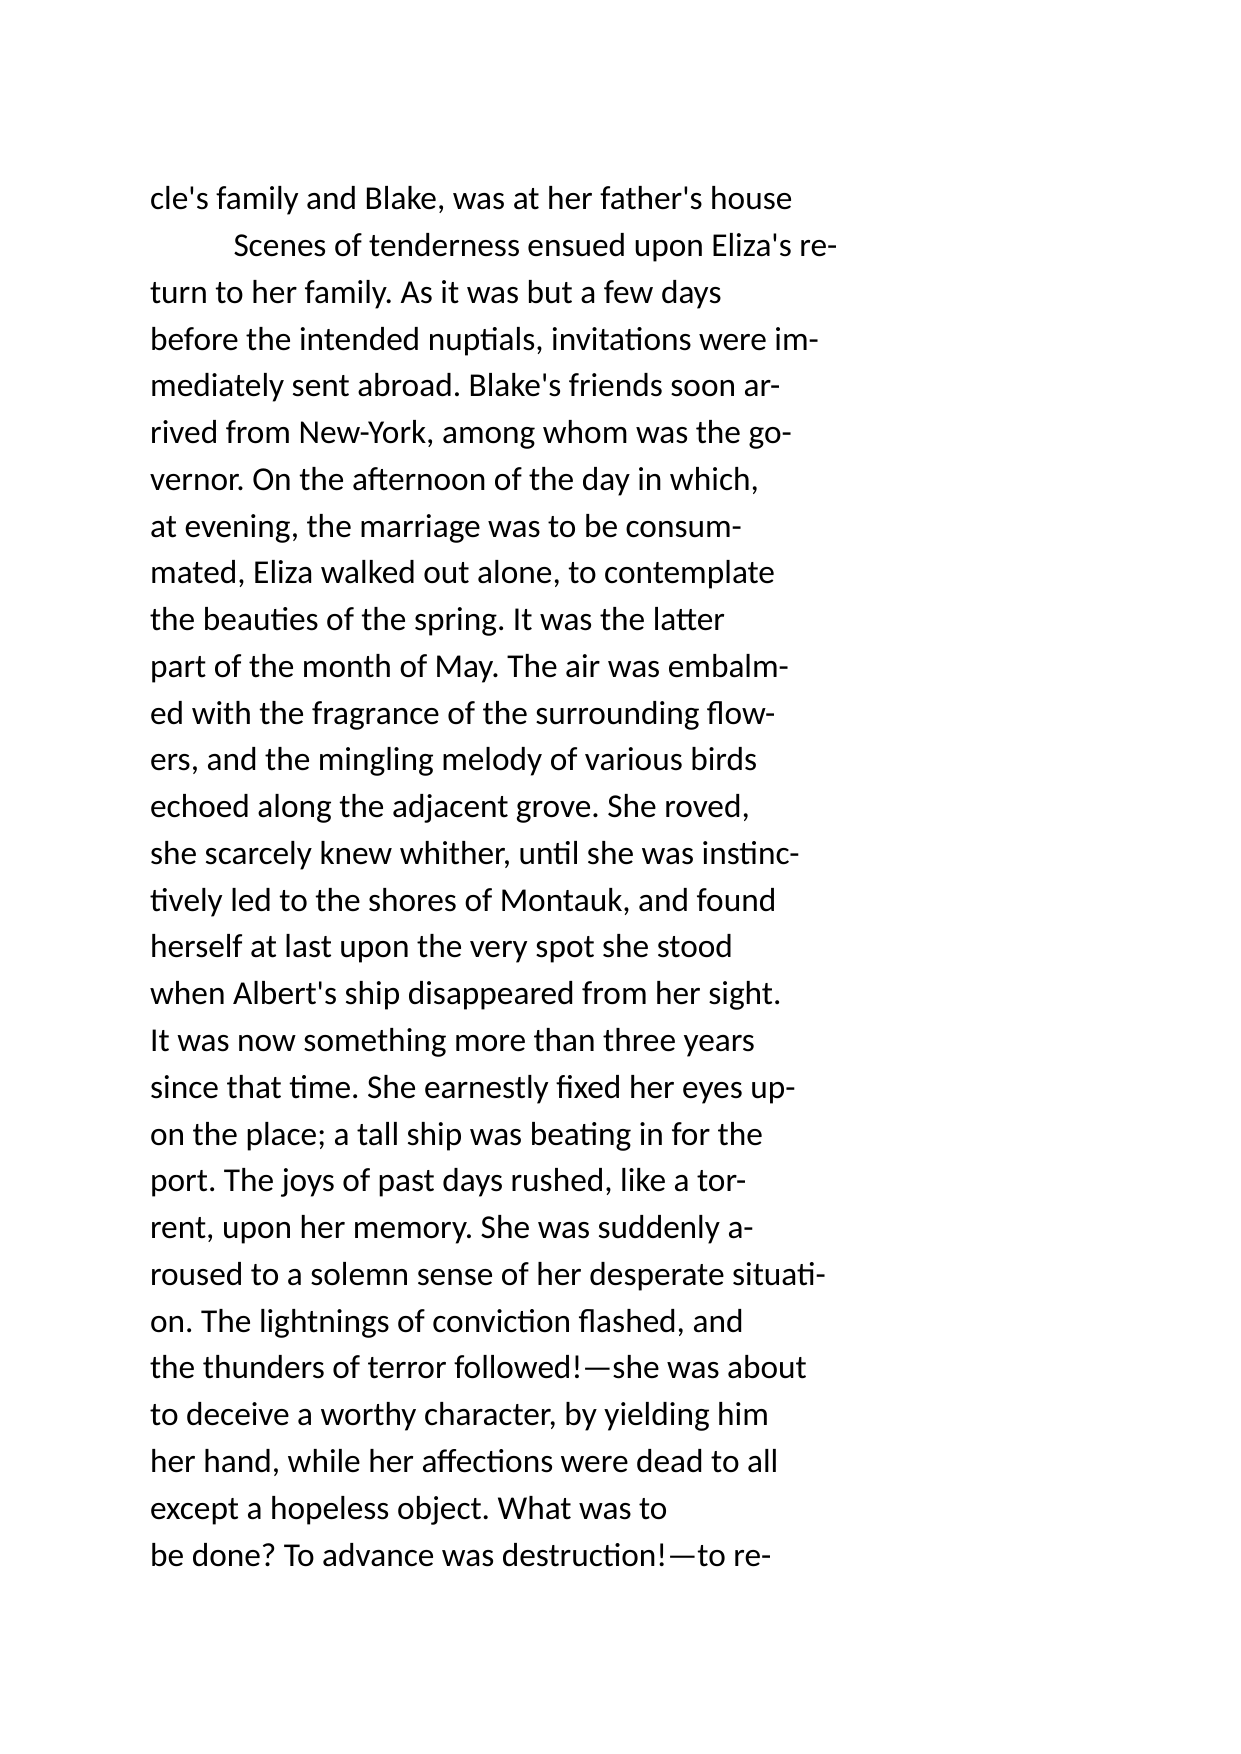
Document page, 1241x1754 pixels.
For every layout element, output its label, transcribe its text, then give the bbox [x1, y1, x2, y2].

text roused to a solemn sense of her desperate situati- [150, 1253, 1090, 1294]
text ers, and the mingling melody of various birds [150, 738, 1090, 779]
text rent, upon her memory. She was suddenly a- [150, 1206, 1090, 1247]
text the beauties of the spring. It was the latter [150, 598, 1090, 639]
text mated, Eliza walked out alone, to contemplate [150, 551, 1090, 592]
text except a hopeless object. What was to [150, 1487, 1090, 1527]
text herself at last upon the very spot she stood [150, 926, 1090, 966]
text her hand, while her affections were dead to all [150, 1440, 1090, 1481]
text port. The joys of past days rushed, like a tor- [150, 1159, 1090, 1200]
text cle's family and Blake, was at her father's house [150, 177, 1090, 218]
text she scarcely knew whither, until she was instinc- [150, 832, 1090, 873]
text ed with the fragrance of the surrounding flow- [150, 692, 1090, 732]
text be done? To advance was destruction!—to re- [150, 1533, 1090, 1574]
text when Albert's ship disappeared from her sight. [150, 972, 1090, 1013]
text since that time. She earnestly fixed her eyes up- [150, 1066, 1090, 1107]
text the thunders of terror followed!—she was about [150, 1346, 1090, 1387]
text on. The lightnings of conviction flashed, and [150, 1300, 1090, 1340]
text It was now something more than three years [150, 1019, 1090, 1060]
text turn to her family. As it was but a few days [150, 271, 1090, 311]
text rived from New-York, among whom was the go- [150, 411, 1090, 452]
text to deceive a worthy character, by yielding him [150, 1393, 1090, 1434]
text tively led to the shores of Montauk, and found [150, 879, 1090, 919]
text before the intended nuptials, invitations were im- [150, 317, 1090, 358]
text vernor. On the afternoon of the day in which, [150, 458, 1090, 498]
text at evening, the marriage was to be consum- [150, 504, 1090, 545]
text Scenes of tenderness ensued upon Eliza's re- [150, 224, 1090, 265]
text on the place; a tall ship was beating in for the [150, 1113, 1090, 1153]
text echoed along the adjacent grove. She roved, [150, 785, 1090, 826]
text mediately sent abroad. Blake's friends soon ar- [150, 364, 1090, 405]
text part of the month of May. The air was embalm- [150, 645, 1090, 686]
